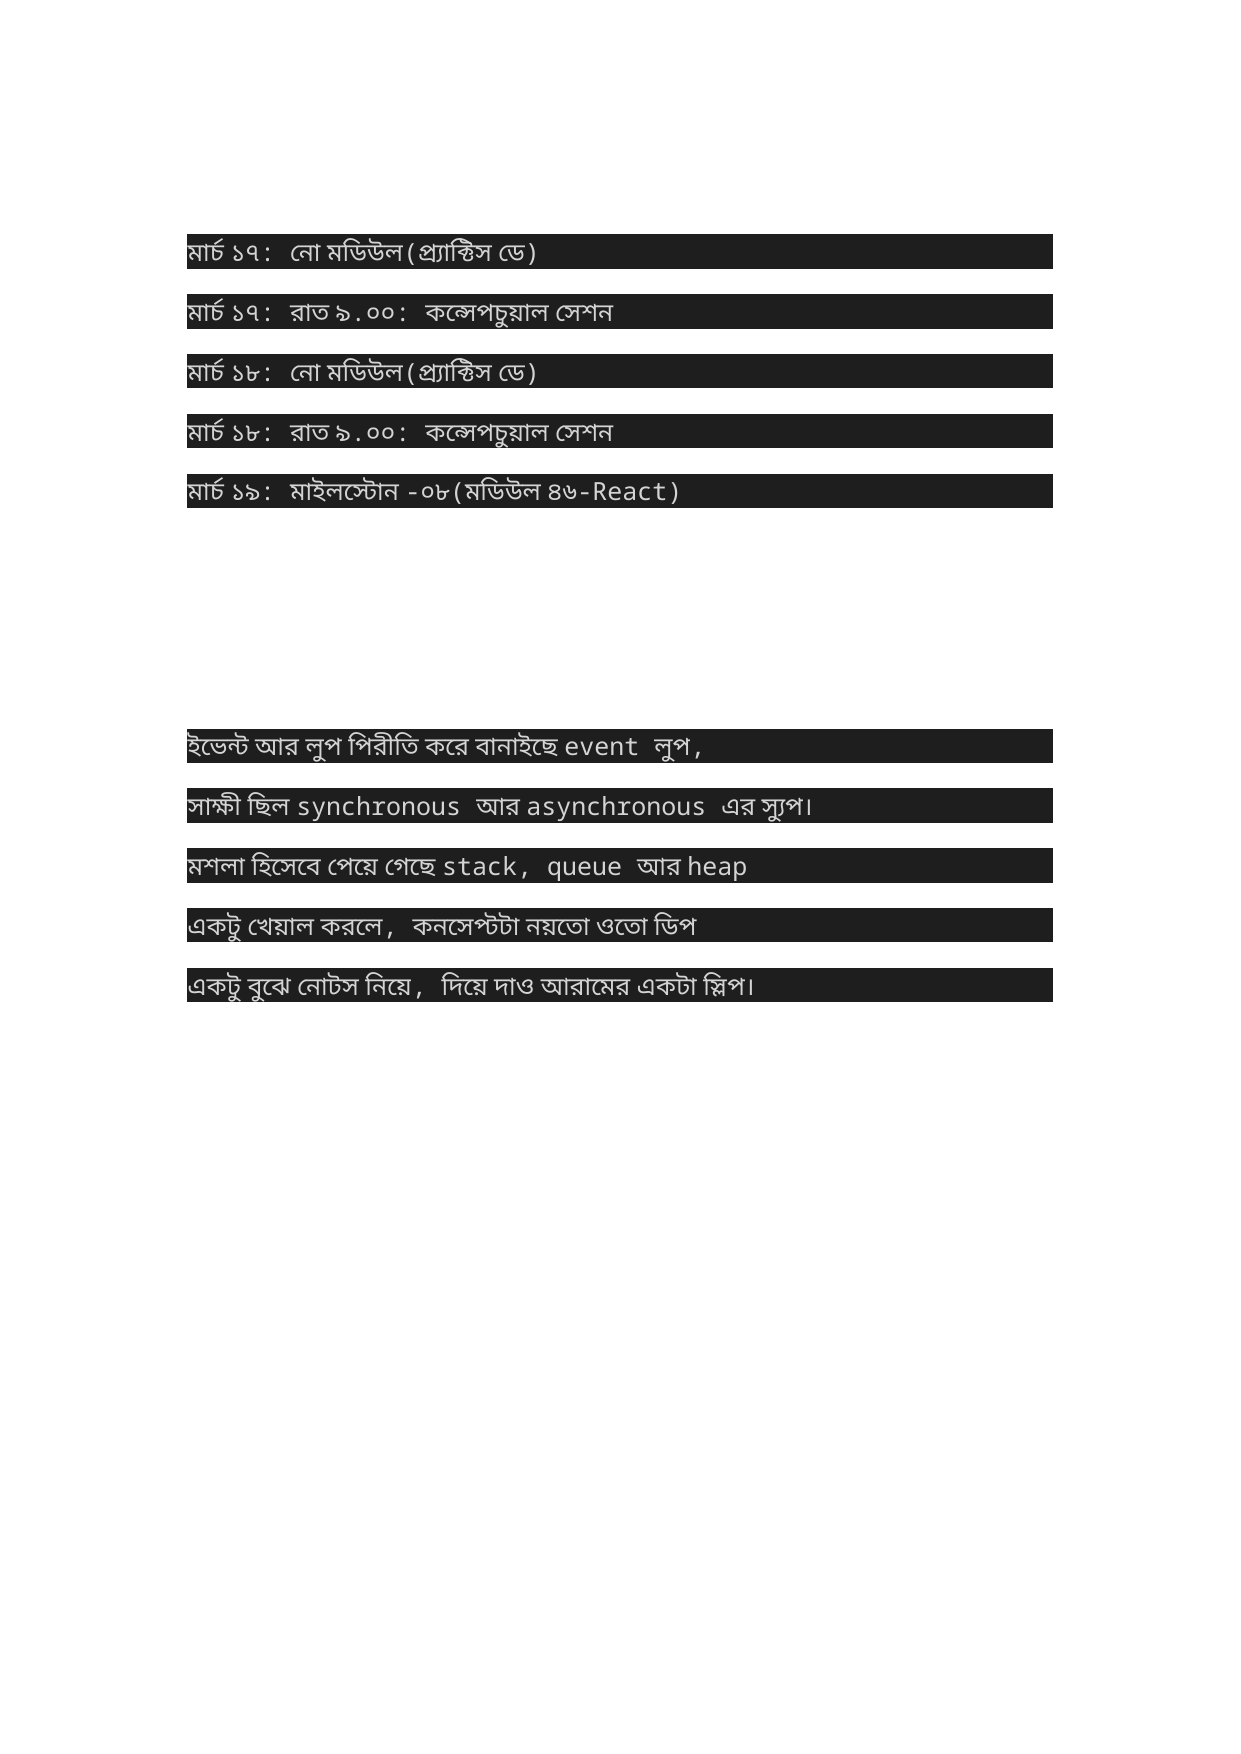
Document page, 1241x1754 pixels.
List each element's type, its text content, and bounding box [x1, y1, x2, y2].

text একটু খেয়াল করলে, কনসেপ্টটা নয়তো ওতো ডিপ [187, 908, 1053, 942]
text মার্চ ১৯: মাইলস্টোন -০৮(মডিউল ৪৬-React) [682, 474, 1053, 508]
text মার্চ ১৭: নো মডিউল(প্র্যাক্টিস ডে) [187, 234, 1053, 269]
text একটু বুঝে নোটস নিয়ে, দিয়ে দাও আরামের একটা স্লিপ। [754, 968, 1053, 1002]
text সাক্ষী ছিল synchronous আর asynchronous এর স্যুপ। [187, 788, 1053, 823]
text মার্চ ১৮: রাত ৯.০০: কন্সেপচুয়াল সেশন [613, 414, 1053, 448]
text মার্চ ১৭: রাত ৯.০০: কন্সেপচুয়াল সেশন [187, 294, 1053, 329]
text ইভেন্ট আর লুপ পিরীতি করে বানাইছে event লুপ, [705, 729, 1053, 763]
text মার্চ ১৮: নো মডিউল(প্র্যাক্টিস ডে) [539, 354, 1053, 388]
text মশলা হিসেবে পেয়ে গেছে stack, queue আর heap [187, 848, 1053, 883]
